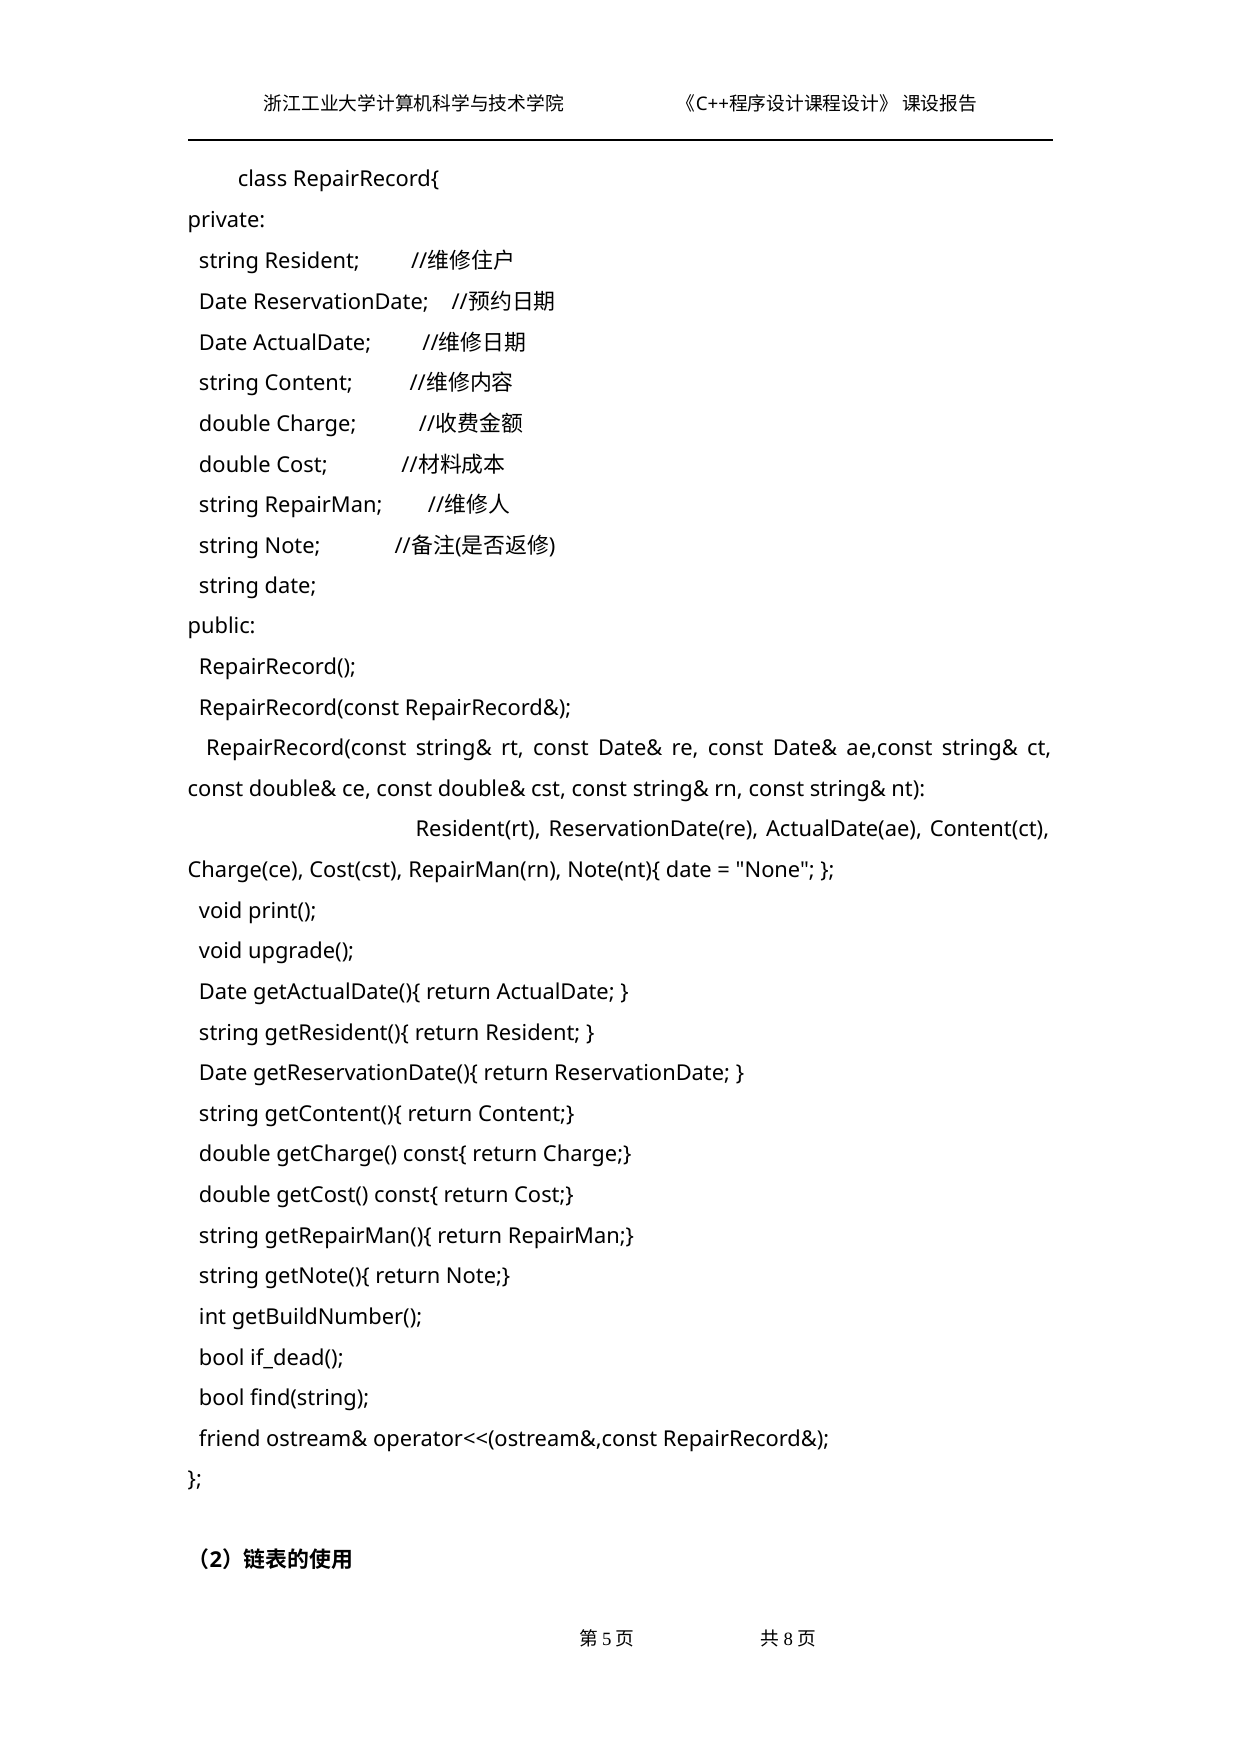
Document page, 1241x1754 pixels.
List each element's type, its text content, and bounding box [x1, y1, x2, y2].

text （2）链表的使用 [187, 1542, 1053, 1574]
text class RepairRecord{ private: string Resident; //维修住户 Date ReservationDate; //预约日期 Date ActualDate; //维修日期 string Content; //维修内容 double Charge; //收费金额 double Cost; //材料成本 string RepairMan; //维修人 string Note; //备注(是否返修) string date; public: RepairRecord(); RepairRecord(const RepairRecord&); RepairRecord(const string& rt, const Date& re, const Date& ae,const string& ct, const double& ce, const double& cst, const string& rn, const string& nt): Resident(rt), ReservationDate(re), ActualDate(ae), Content(ct), Charge(ce), Cost(cst), RepairMan(rn), Note(nt){ date = "None"; }; void print(); void upgrade(); Date getActualDate(){ return ActualDate; } string getResident(){ return Resident; } Date getReservationDate(){ return ReservationDate; } string getContent(){ return Content;} double getCharge() const{ return Charge;} double getCost() const{ return Cost;} string getRepairMan(){ return RepairMan;} string getNote(){ return Note;} int getBuildNumber(); bool if_dead(); bool find(string); friend ostream& operator<<(ostream&,const RepairRecord&); }; [187, 162, 1053, 1494]
